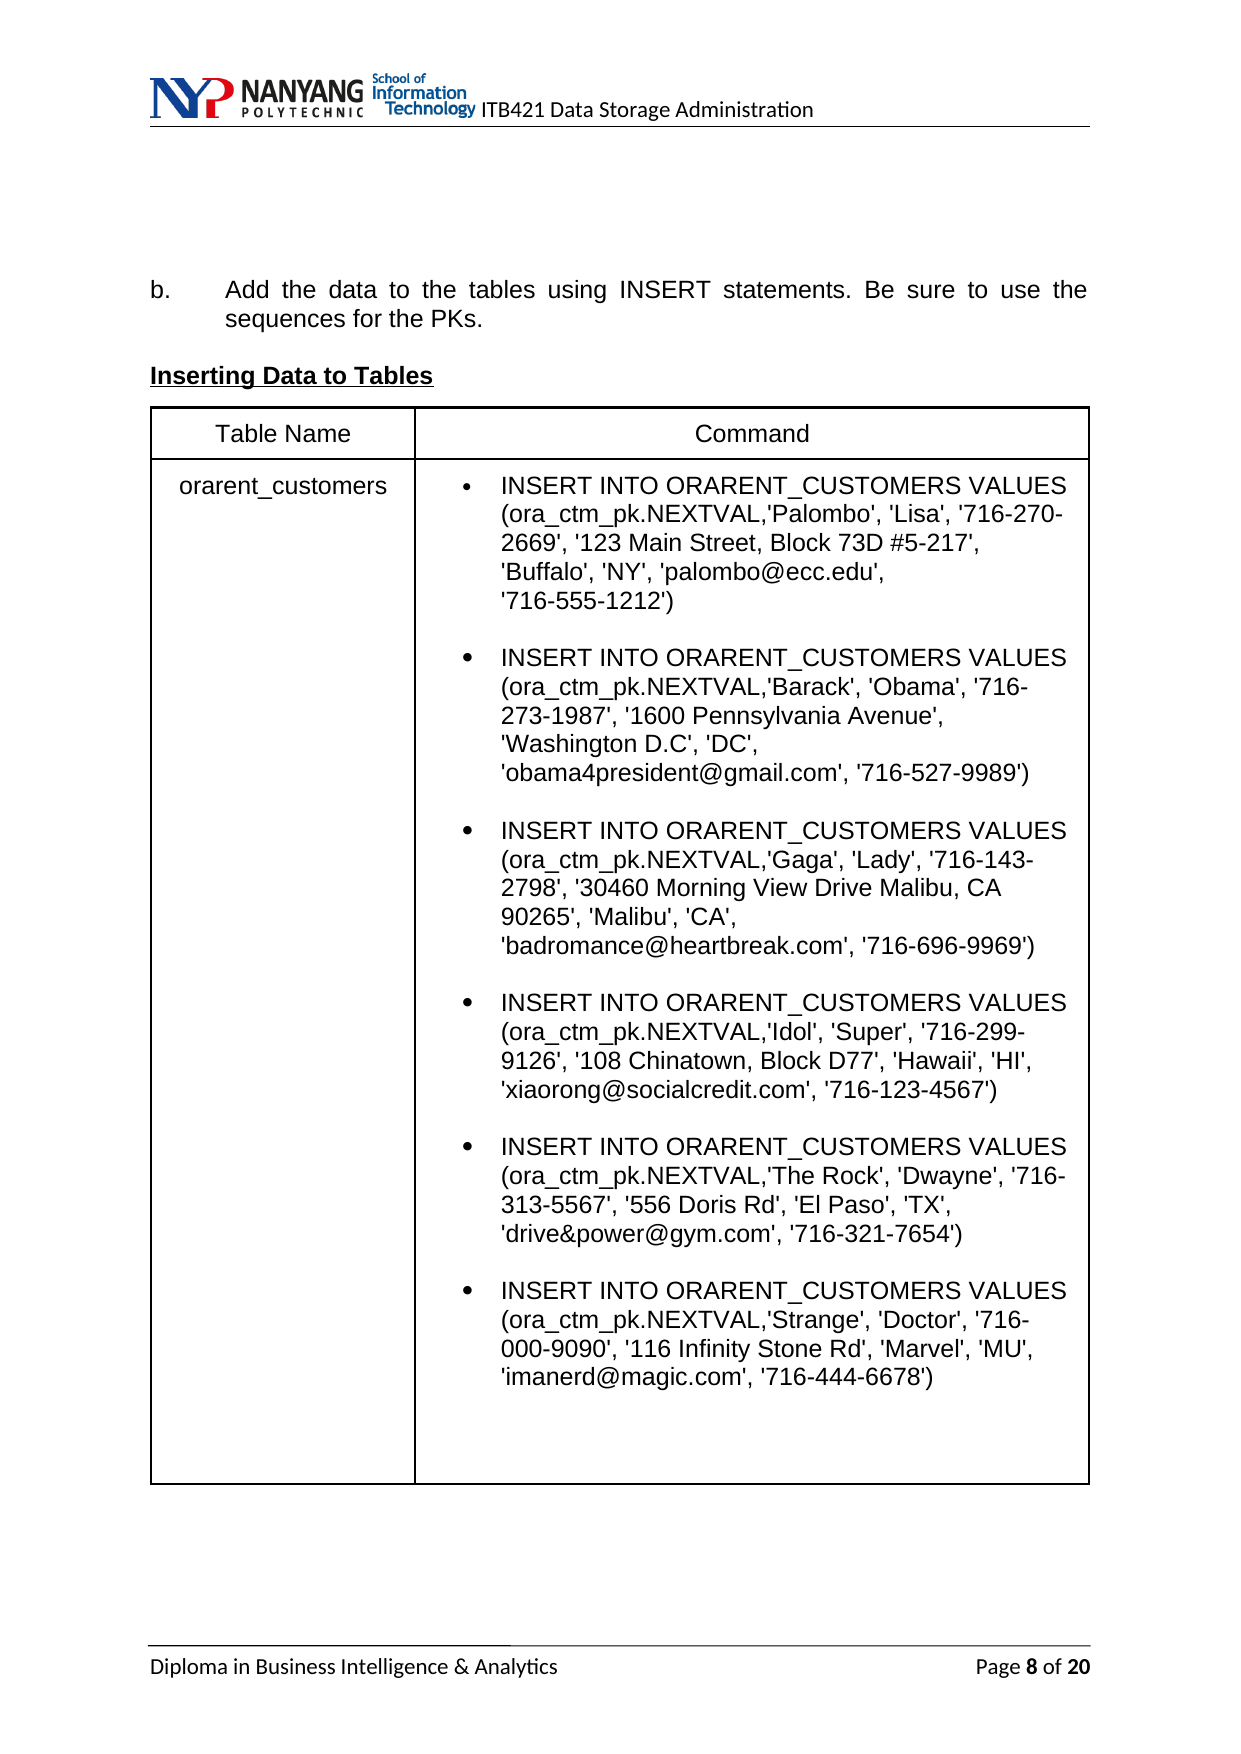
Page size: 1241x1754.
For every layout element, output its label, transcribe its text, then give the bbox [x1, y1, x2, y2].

picture [372, 73, 476, 118]
list Add the data to the tables using INSERT statements. Be sure to use the sequences for the PKs. [150, 275, 1090, 332]
table_cell orarent_customers [152, 460, 414, 1483]
table_cell INSERT INTO ORARENT_CUSTOMERS VALUES (ora_ctm_pk.NEXTVAL,'Palombo', 'Lisa', '716-270-2669', '123 Main Street, Block 73D #5-217', 'Buffalo', 'NY', 'palombo@ecc.edu', '716-555-1212') INSERT INTO ORARENT_CUSTOMERS VALUES (ora_ctm_pk.NEXTVAL,'Barack', 'Obama', '716-273-1987', '1600 Pennsylvania Avenue', 'Washington D.C', 'DC', 'obama4president@gmail.com', '716-527-9989') INSERT INTO ORARENT_CUSTOMERS VALUES (ora_ctm_pk.NEXTVAL,'Gaga', 'Lady', '716-143-2798', '30460 Morning View Drive Malibu, CA 90265', 'Malibu', 'CA', 'badromance@heartbreak.com', '716-696-9969') INSERT INTO ORARENT_CUSTOMERS VALUES (ora_ctm_pk.NEXTVAL,'Idol', 'Super', '716-299-9126', '108 Chinatown, Block D77', 'Hawaii', 'HI', 'xiaorong@socialcredit.com', '716-123-4567') INSERT INTO ORARENT_CUSTOMERS VALUES (ora_ctm_pk.NEXTVAL,'The Rock', 'Dwayne', '716-313-5567', '556 Doris Rd', 'El Paso', 'TX', 'drive&power@gym.com', '716-321-7654') INSERT INTO ORARENT_CUSTOMERS VALUES (ora_ctm_pk.NEXTVAL,'Strange', 'Doctor', '716-000-9090', '116 Infinity Stone Rd', 'Marvel', 'MU', 'imanerd@magic.com', '716-444-6678') [416, 460, 1088, 1483]
text Inserting Data to Tables [150, 361, 1090, 390]
table_header Table Name [152, 409, 414, 458]
picture [150, 78, 363, 118]
table_header Command [416, 409, 1088, 458]
